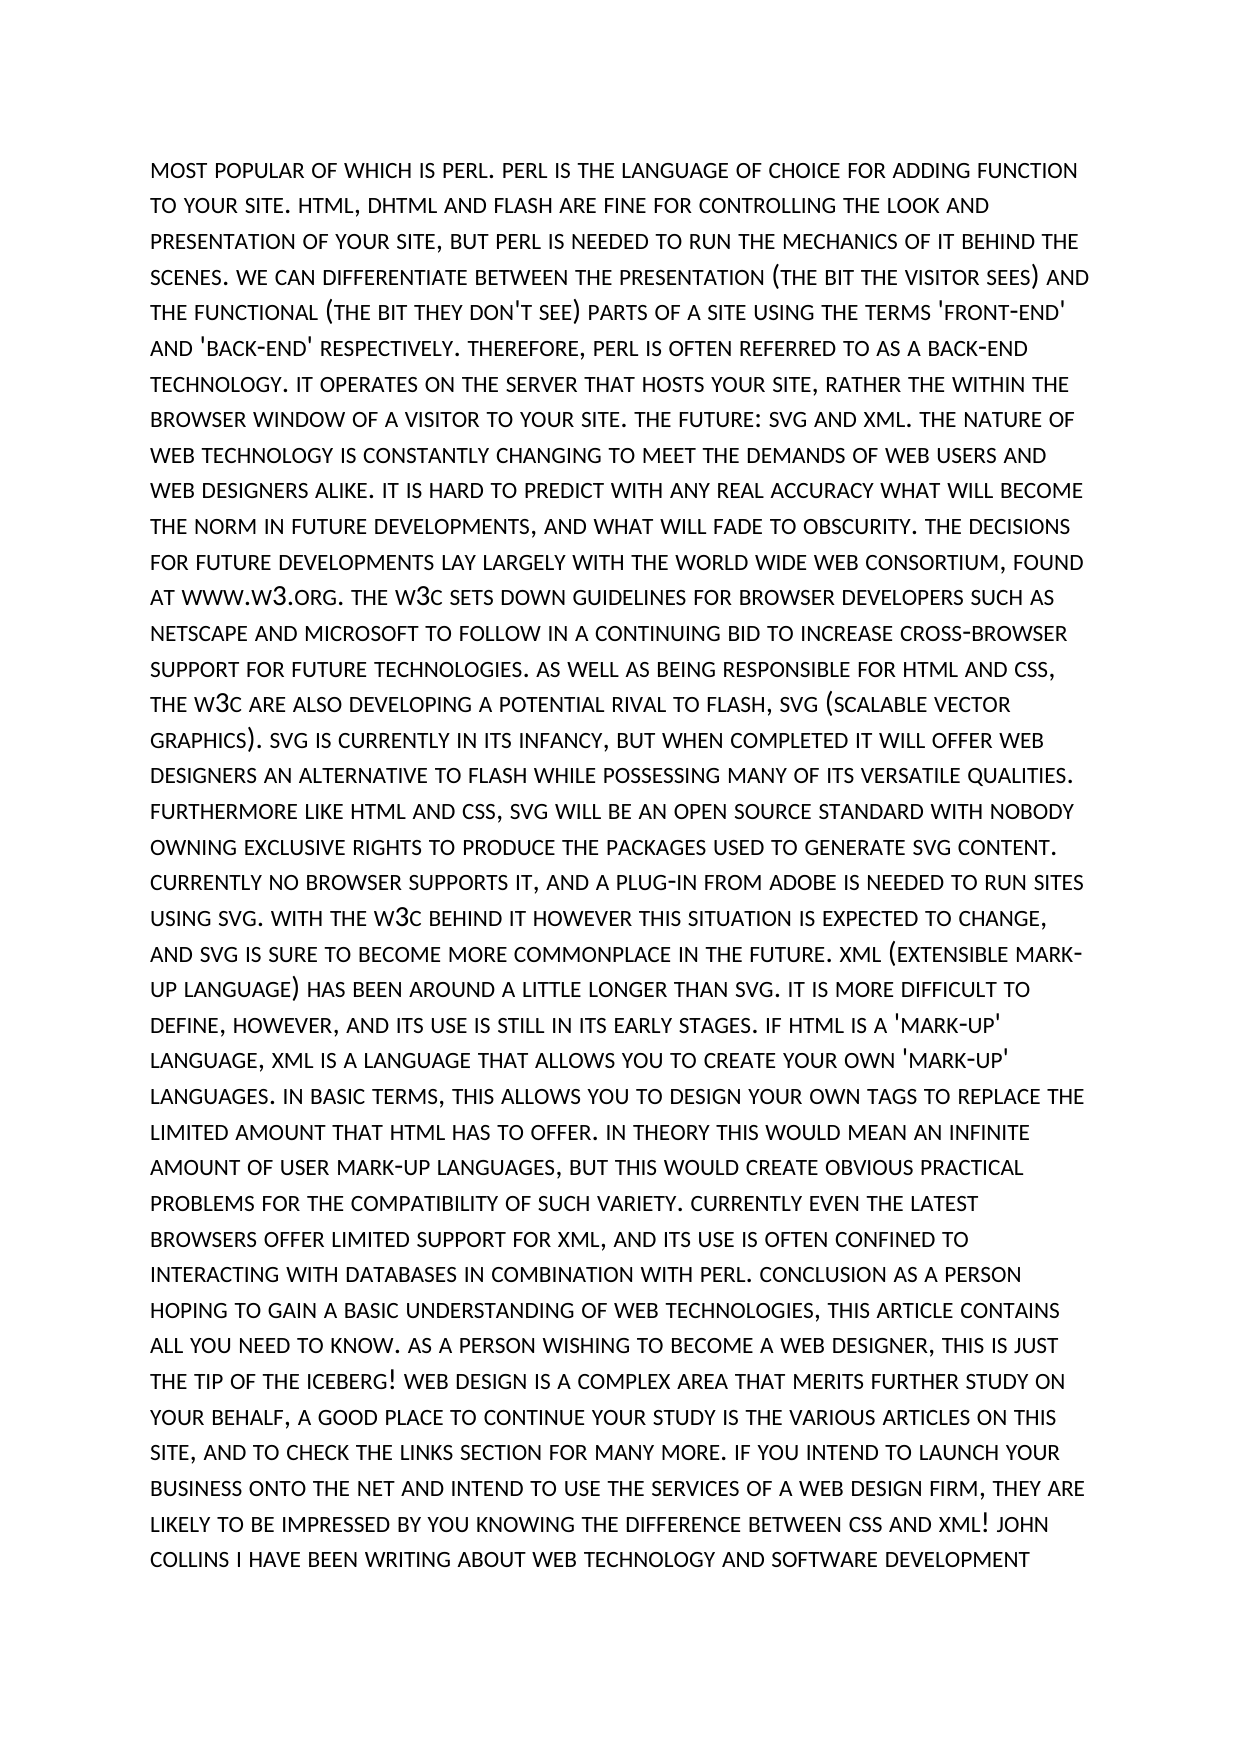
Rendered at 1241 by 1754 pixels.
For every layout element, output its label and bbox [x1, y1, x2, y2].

text [150, 150, 1090, 1575]
